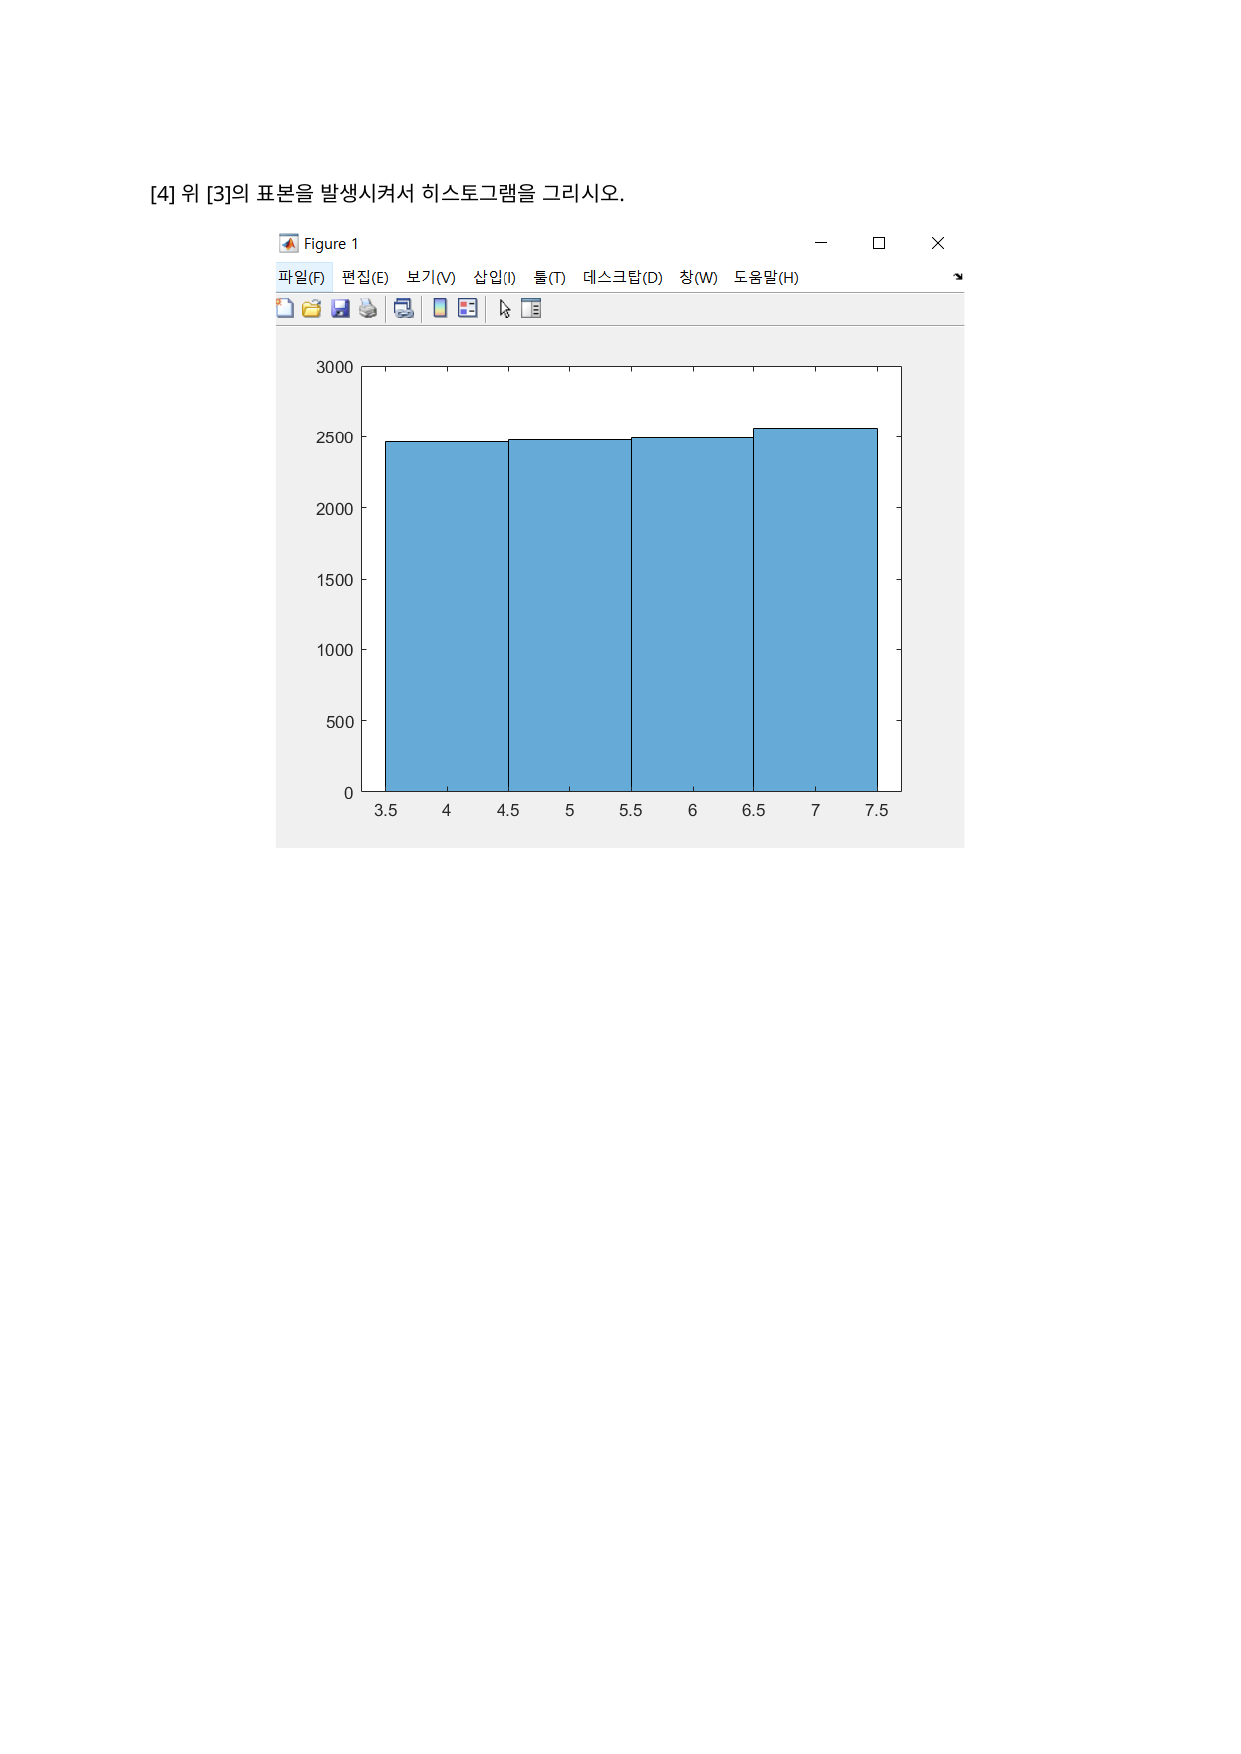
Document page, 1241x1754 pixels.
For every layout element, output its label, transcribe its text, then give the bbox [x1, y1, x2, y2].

text [4] 위 [3]의 표본을 발생시켜서 히스토그램을 그리시오. [150, 177, 1090, 207]
picture [275, 226, 965, 848]
